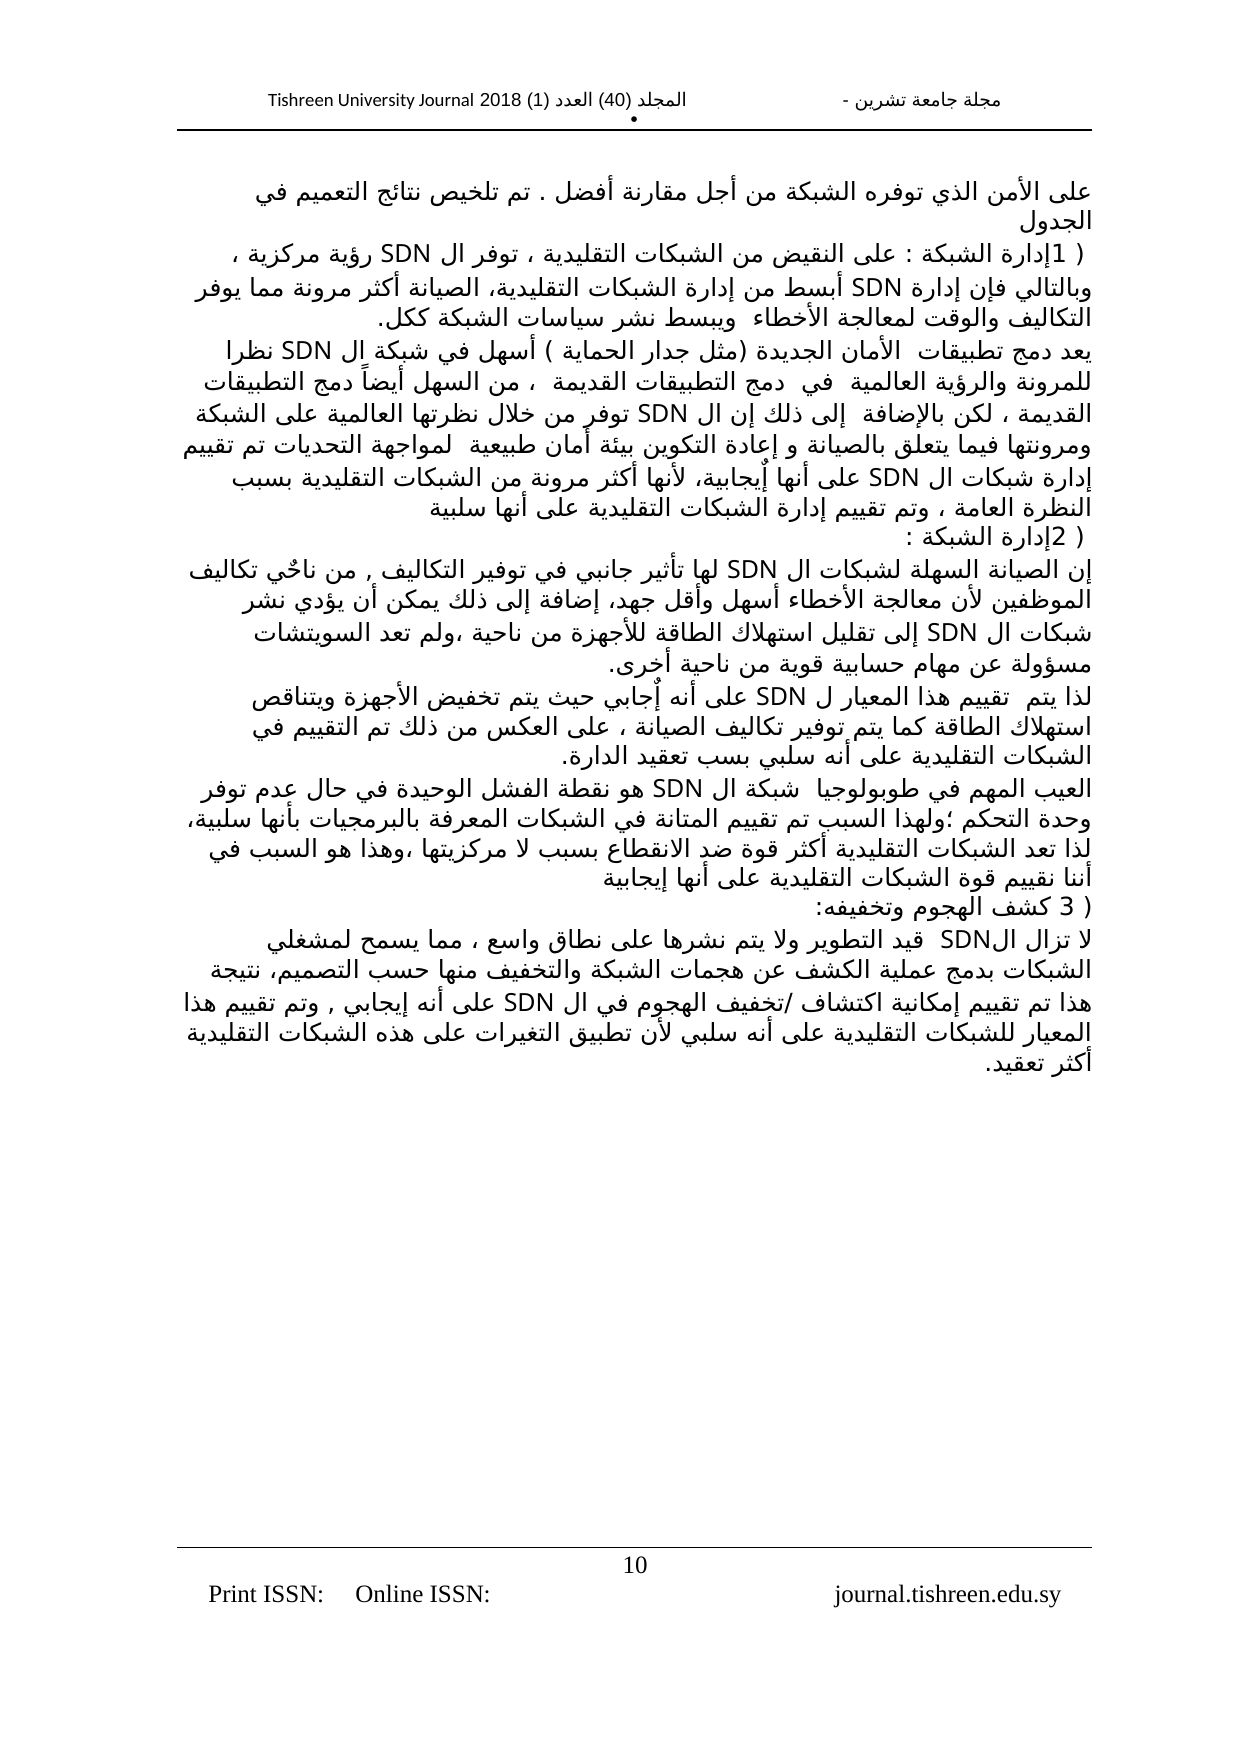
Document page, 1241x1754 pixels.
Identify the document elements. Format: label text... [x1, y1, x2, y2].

text العيب المهم في طوبولوجيا شبكة ال SDN هو نقطة الفشل الوحيدة في حال عدم توفر وحدة التحكم ؛ولهذا السبب تم تقييم المتانة في الشبكات المعرفة بالبرمجيات بأنها سلبية، لذا تعد الشبكات التقليدية أكثر قوة ضد الانقطاع بسبب لا مركزيتها ،وهذا هو السبب في أننا نقييم قوة الشبكات التقليدية على أنها إيجابية [177, 771, 1093, 892]
text لذا يتم تقييم هذا المعيار ل SDN على أنه إٌجابي حيث يتم تخفيض الأجهزة ويتناقص استهلاك الطاقة كما يتم توفير تكاليف الصيانة ، على العكس من ذلك تم التقييم في الشبكات التقليدية على أنه سلبي بسب تعقيد الدارة. [177, 678, 1093, 771]
text لا تزال الSDN قيد التطوير ولا يتم نشرها على نطاق واسع ، مما يسمح لمشغلي الشبكات بدمج عملية الكشف عن هجمات الشبكة والتخفيف منها حسب التصميم، نتيجة هذا تم تقييم إمكانية اكتشاف /تخفيف الهجوم في ال SDN على أنه إيجابي , وتم تقييم هذا المعيار للشبكات التقليدية على أنه سلبي لأن تطبيق التغيرات على هذه الشبكات التقليدية أكثر تعقيد. [177, 921, 1093, 1077]
text إن الصيانة السهلة لشبكات ال SDN لها تأثير جانبي في توفير التكاليف , من ناحٌي تكاليف الموظفين لأن معالجة الأخطاء أسهل وأقل جهد، إضافة إلى ذلك يمكن أن يؤدي نشر شبكات ال SDN إلى تقليل استهلاك الطاقة للأجهزة من ناحية ،ولم تعد السويتشات مسؤولة عن مهام حسابية قوية من ناحية أخرى. [177, 552, 1093, 678]
text يعد دمج تطبيقات الأمان الجديدة (مثل جدار الحماية ) أسهل في شبكة ال SDN نظرا للمرونة والرؤية العالمية في دمج التطبيقات القديمة ، من السهل أيضاً دمج التطبيقات القديمة ، لكن بالإضافة إلى ذلك إن ال SDN توفر من خلال نظرتها العالمية على الشبكة ومرونتها فيما يتعلق بالصيانة و إعادة التكوين بيئة أمان طبيعية لمواجهة التحديات تم تقييم إدارة شبكات ال SDN على أنها إٌيجابية، لأنها أكثر مرونة من الشبكات التقليدية بسبب النظرة العامة ، وتم تقييم إدارة الشبكات التقليدية على أنها سلبية [177, 333, 1093, 522]
text ( 3 كشف الهجوم وتخفيفه: [177, 892, 1093, 921]
text ( 2إدارة الشبكة : [177, 522, 1093, 552]
text ( 1إدارة الشبكة : على النقيض من الشبكات التقليدية ، توفر ال SDN رؤية مركزية ، وبالتالي فإن إدارة SDN أبسط من إدارة الشبكات التقليدية، الصيانة أكثر مرونة مما يوفر التكاليف والوقت لمعالجة الأخطاء ويبسط نشر سياسات الشبكة ككل. [177, 236, 1093, 333]
